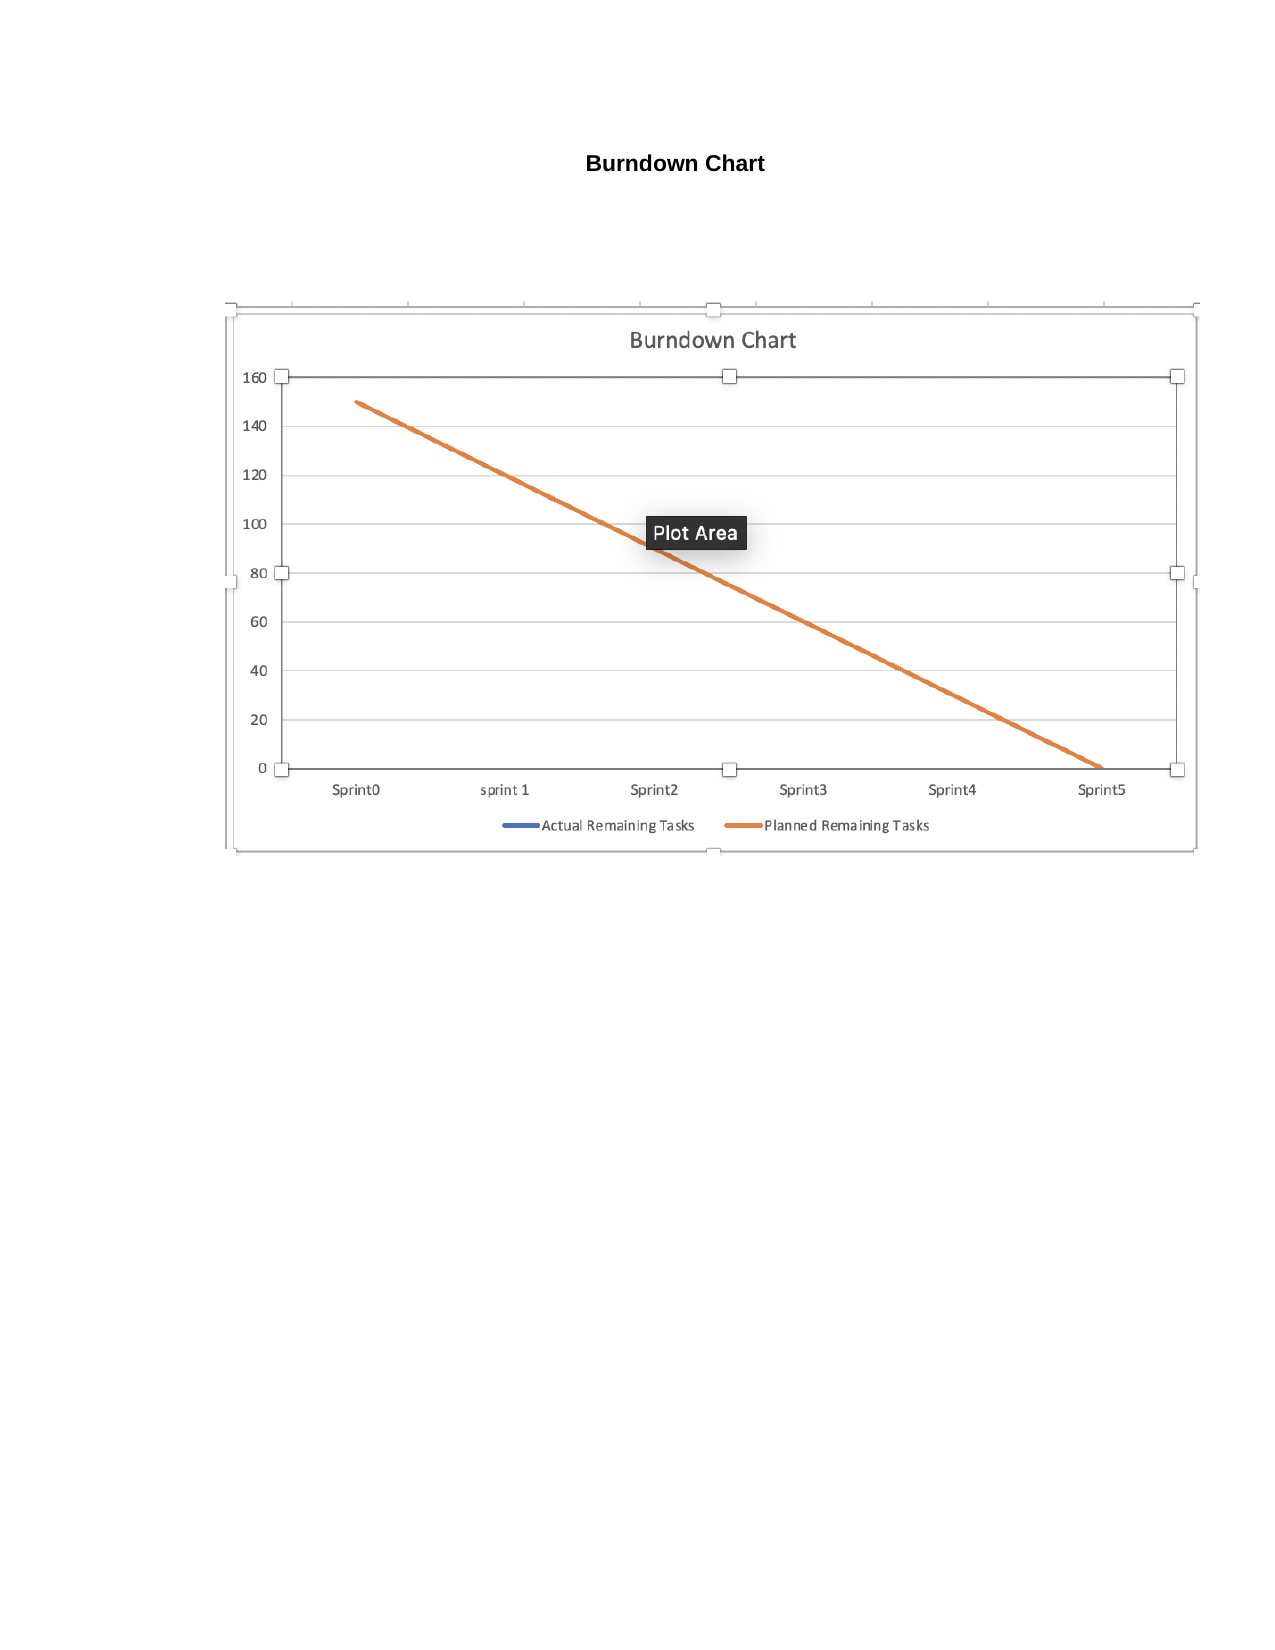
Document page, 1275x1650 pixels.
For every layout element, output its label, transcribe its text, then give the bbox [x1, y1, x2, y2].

picture [225, 301, 1200, 856]
text Burndown Chart [225, 150, 1125, 176]
